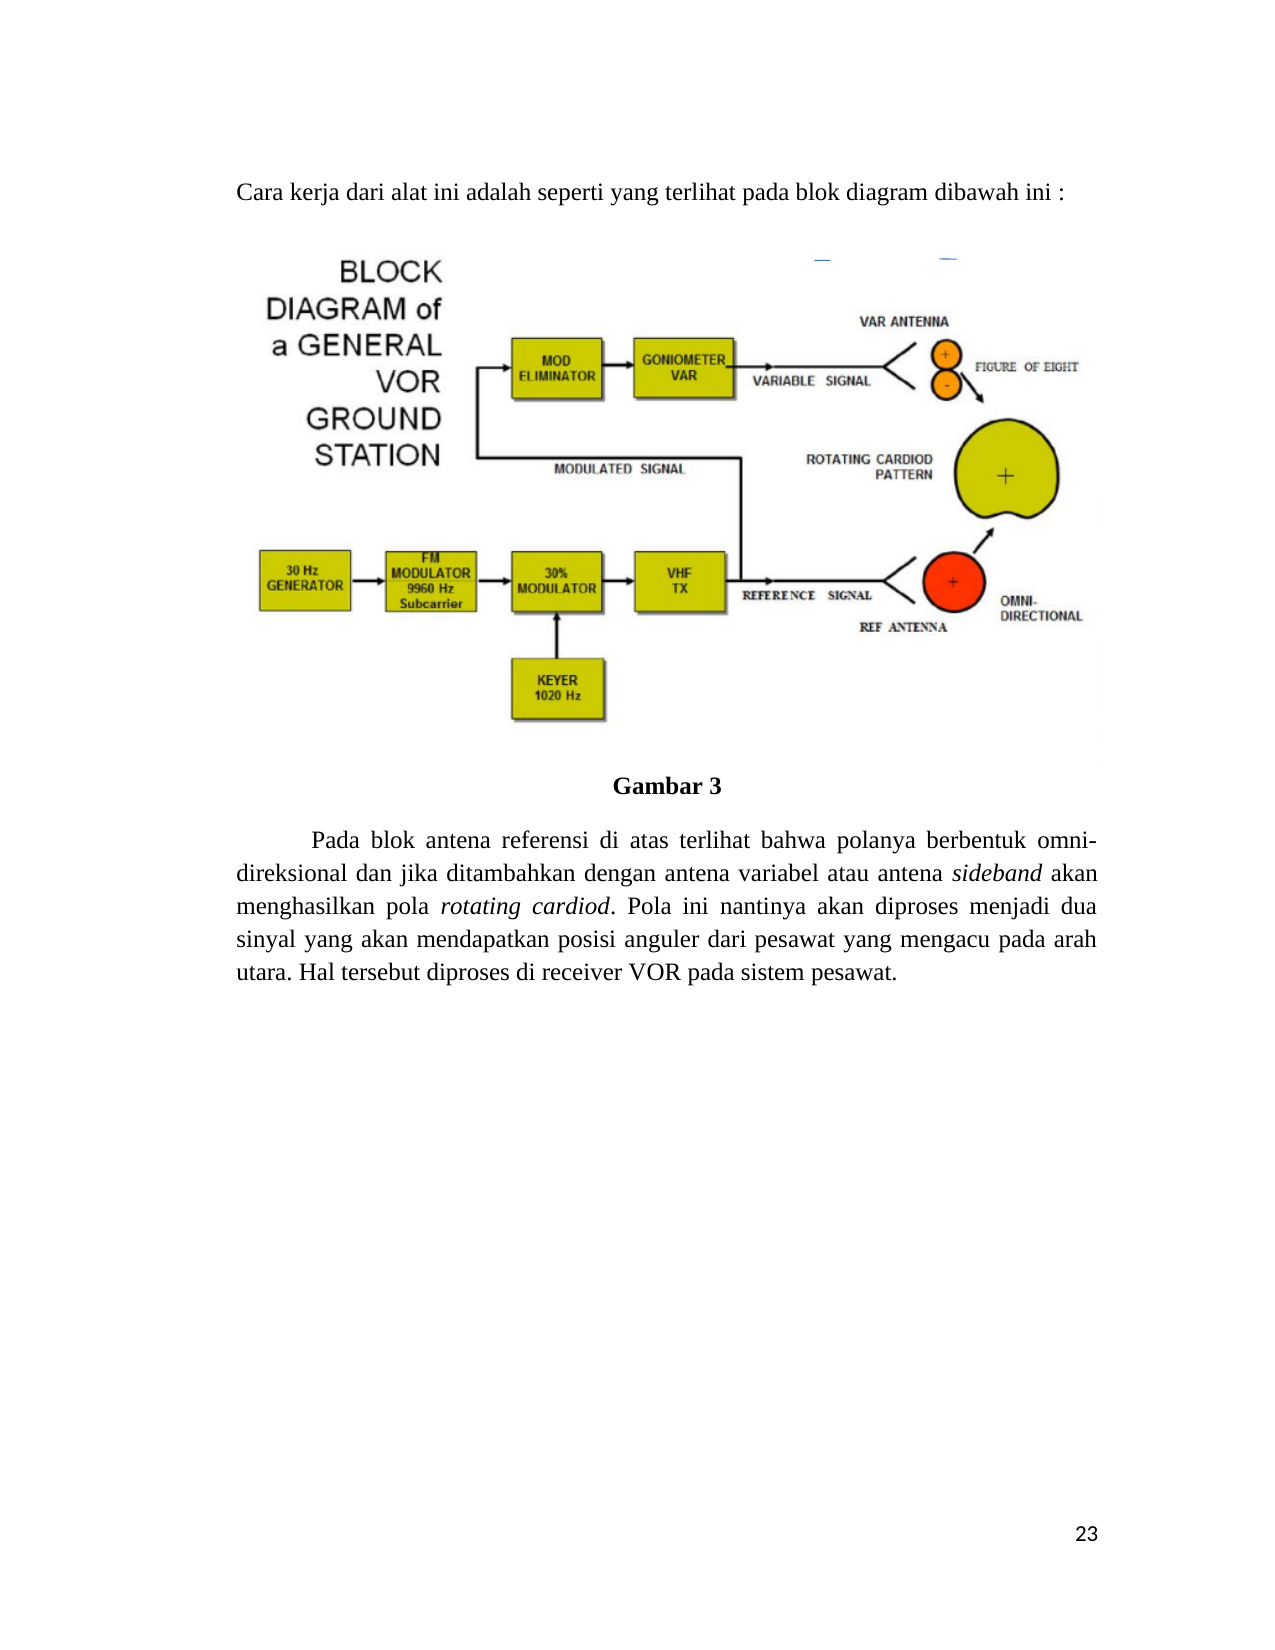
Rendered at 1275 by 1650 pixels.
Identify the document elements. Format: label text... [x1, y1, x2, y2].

text Gambar 3 [236, 767, 1098, 800]
picture [236, 231, 1098, 767]
text Cara kerja dari alat ini adalah seperti yang terlihat pada blok diagram dibawah ini : [236, 177, 1098, 206]
text Pada blok antena referensi di atas terlihat bahwa polanya berbentuk omni-direksional dan jika ditambahkan dengan antena variabel atau antena sideband akan menghasilkan pola rotating cardiod. Pola ini nantinya akan diproses menjadi dua sinyal yang akan mendapatkan posisi anguler dari pesawat yang mengacu pada arah utara. Hal tersebut diproses di receiver VOR pada sistem pesawat. [236, 825, 1098, 986]
